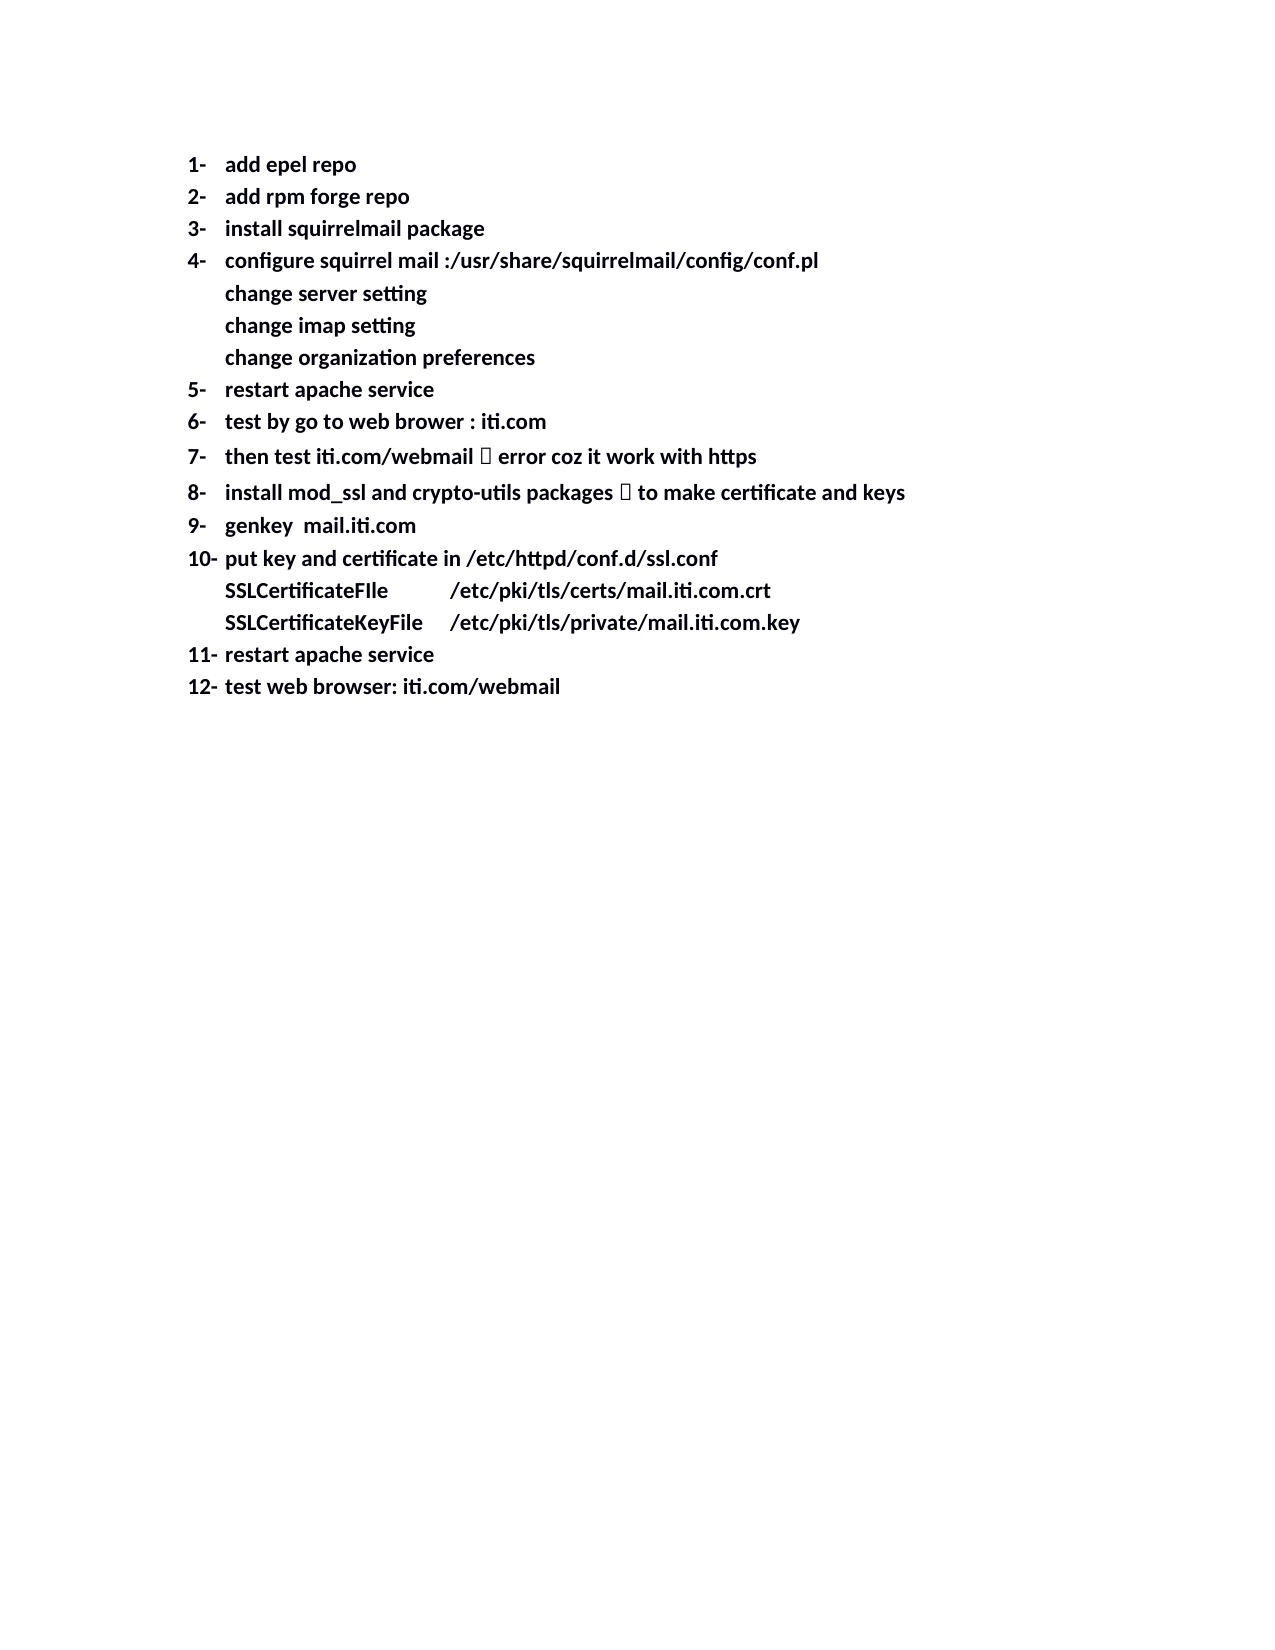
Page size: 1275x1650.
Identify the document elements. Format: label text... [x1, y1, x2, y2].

list add epel repo [187, 150, 1125, 178]
list SSLCertificateFIle /etc/pki/tls/certs/mail.iti.com.crt [225, 576, 1125, 604]
list then test iti.com/webmail  error coz it work with https [187, 440, 1125, 471]
list change imap setting [225, 311, 1125, 339]
list put key and certificate in /etc/httpd/conf.d/ssl.conf [187, 544, 1125, 572]
list test web browser: iti.com/webmail [187, 672, 1125, 701]
list change organization preferences [225, 343, 1125, 371]
list add rpm forge repo [187, 182, 1125, 210]
list test by go to web brower : iti.com [187, 407, 1125, 436]
list install squirrelmail package [187, 214, 1125, 242]
list install mod_ssl and crypto-utils packages  to make certificate and keys [187, 476, 1125, 507]
list restart apache service [187, 640, 1125, 668]
text SSLCertificateKeyFile /etc/pki/tls/private/mail.iti.com.key [187, 608, 1125, 636]
list change server setting [225, 279, 1125, 307]
list genkey mail.iti.com [187, 512, 1125, 539]
list configure squirrel mail :/usr/share/squirrelmail/config/conf.pl [187, 247, 1125, 274]
list restart apache service [187, 375, 1125, 403]
